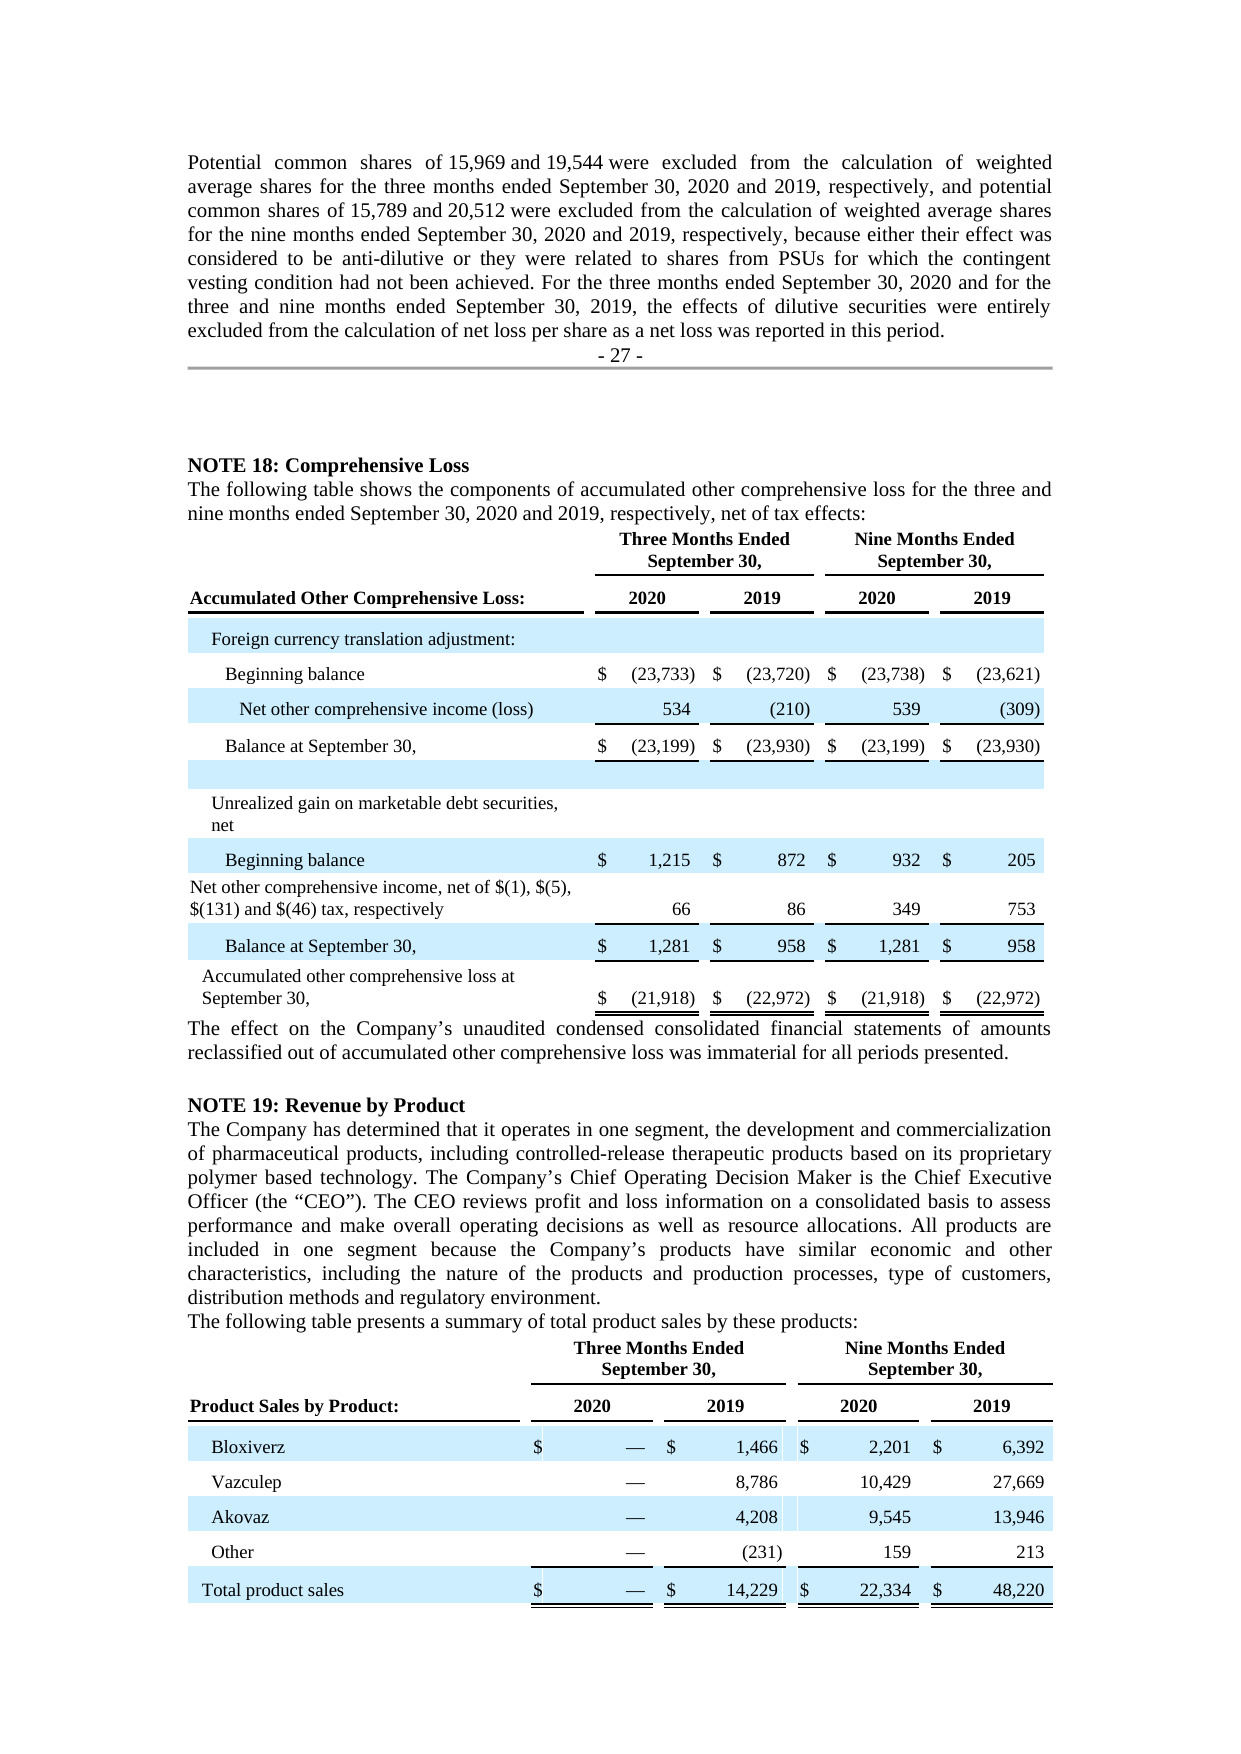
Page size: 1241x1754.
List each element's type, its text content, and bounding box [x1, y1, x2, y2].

text The Company has determined that it operates in one segment, the development and commercialization of pharmaceutical products, including controlled-release therapeutic products based on its proprietary polymer based technology. The Company’s Chief Operating Decision Maker is the Chief Executive Officer (the “CEO”). The CEO reviews profit and loss information on a consolidated basis to assess performance and make overall operating decisions as well as resource allocations. All products are included in one segment because the Company’s products have similar economic and other characteristics, including the nature of the products and production processes, type of customers, distribution methods and regulatory environment. [187, 1117, 1053, 1309]
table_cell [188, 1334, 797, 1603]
text - 27 - [187, 342, 1053, 366]
text The following table presents a summary of total product sales by these products: [187, 1309, 1053, 1333]
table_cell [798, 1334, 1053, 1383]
text NOTE 18: Comprehensive Loss [187, 453, 1053, 477]
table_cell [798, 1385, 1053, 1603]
text The effect on the Company’s unaudited condensed consolidated financial statements of amounts reclassified out of accumulated other comprehensive loss was immaterial for all periods presented. [187, 1016, 1053, 1064]
text NOTE 19: Revenue by Product [187, 1093, 1053, 1117]
text The following table shows the components of accumulated other comprehensive loss for the three and nine months ended September 30, 2020 and 2019, respectively, net of tax effects: [187, 477, 1053, 525]
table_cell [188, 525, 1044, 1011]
text Potential common shares of 15,969 and 19,544 were excluded from the calculation of weighted average shares for the three months ended September 30, 2020 and 2019, respectively, and potential common shares of 15,789 and 20,512 were excluded from the calculation of weighted average shares for the nine months ended September 30, 2020 and 2019, respectively, because either their effect was considered to be anti-dilutive or they were related to shares from PSUs for which the contingent vesting condition had not been achieved. For the three months ended September 30, 2020 and for the three and nine months ended September 30, 2019, the effects of dilutive securities were entirely excluded from the calculation of net loss per share as a net loss was reported in this period. [187, 150, 1053, 342]
